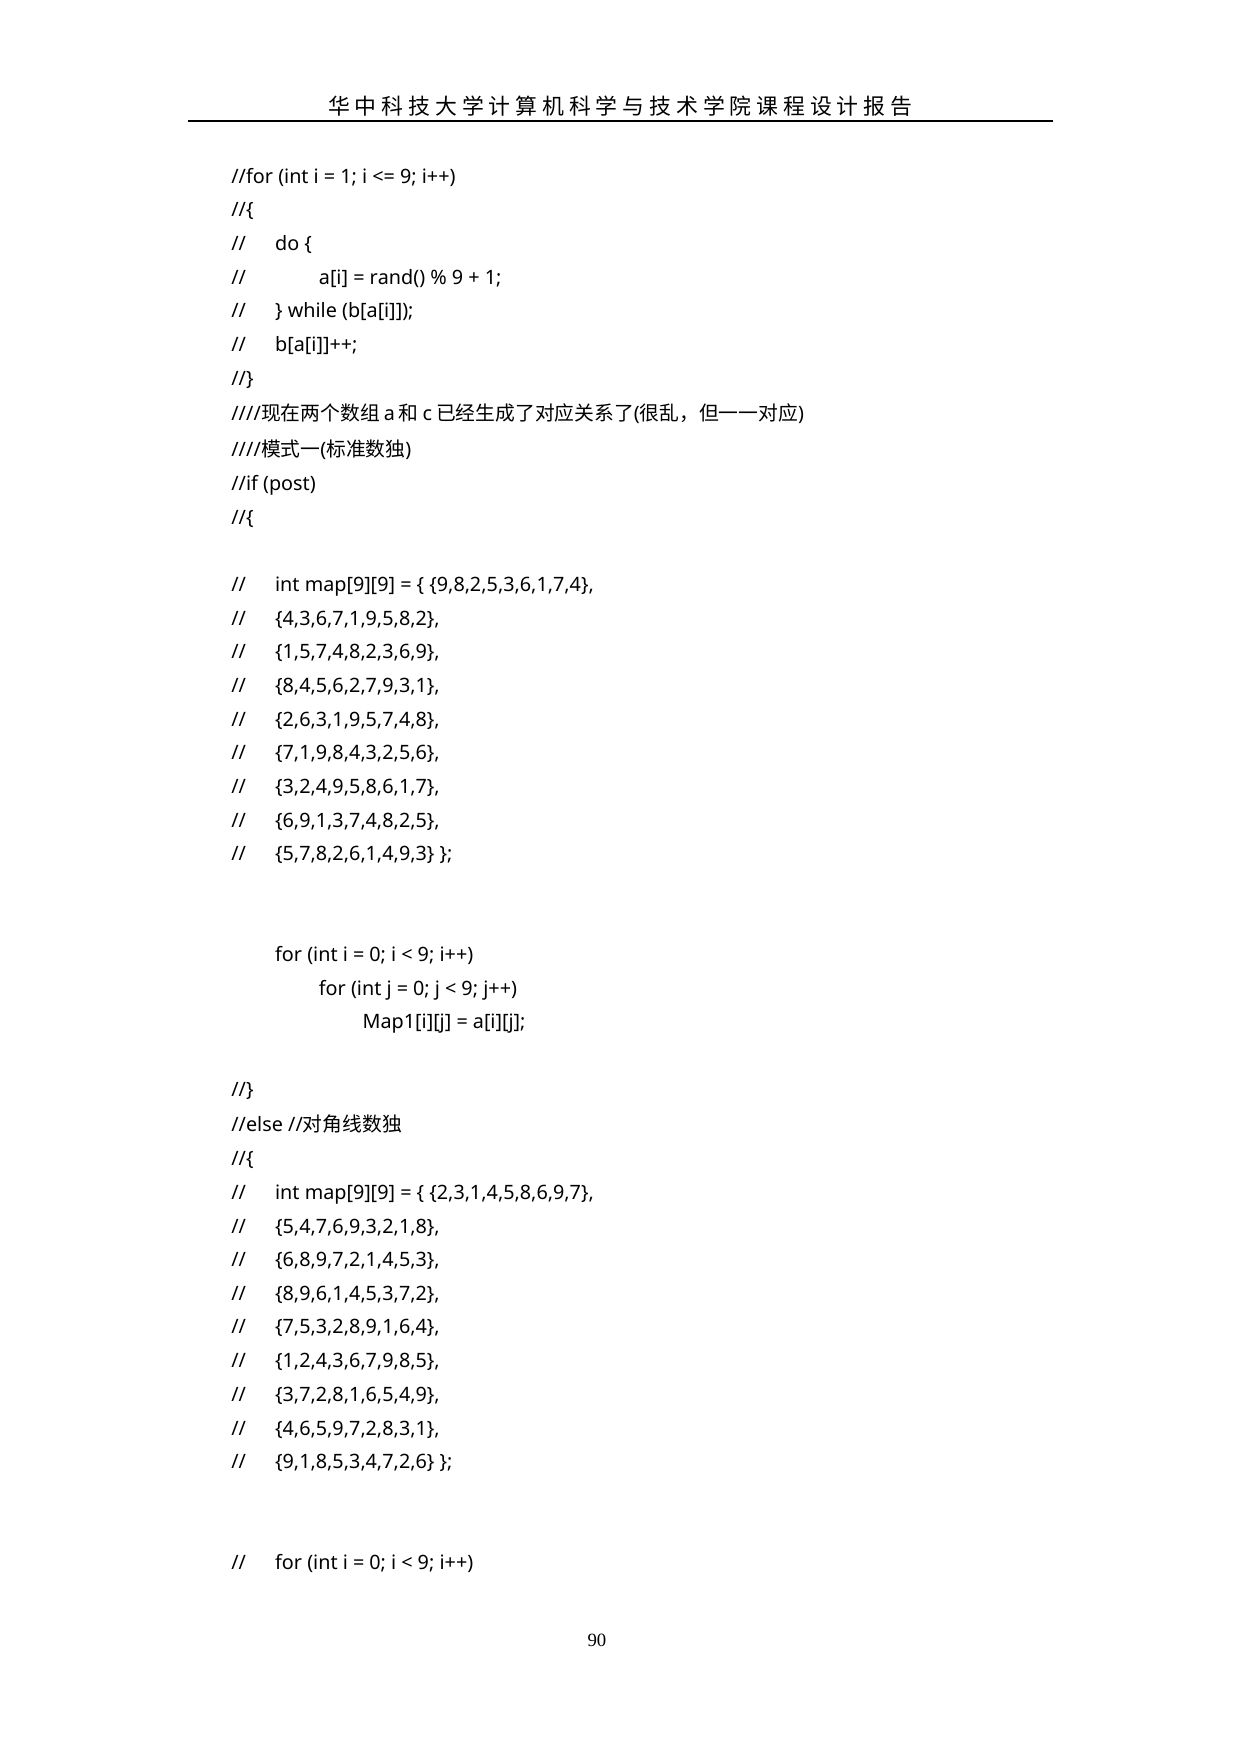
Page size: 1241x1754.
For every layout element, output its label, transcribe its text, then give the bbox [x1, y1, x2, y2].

text // {1,2,4,3,6,7,9,8,5}, [187, 1346, 1053, 1373]
text // {5,4,7,6,9,3,2,1,8}, [187, 1212, 1053, 1239]
text // {2,6,3,1,9,5,7,4,8}, [187, 705, 1053, 732]
text // {3,7,2,8,1,6,5,4,9}, [187, 1380, 1053, 1407]
text //} [187, 364, 1053, 391]
text // {5,7,8,2,6,1,4,9,3} }; [187, 839, 1053, 866]
text // int map[9][9] = { {9,8,2,5,3,6,1,7,4}, [187, 570, 1053, 597]
text // {7,1,9,8,4,3,2,5,6}, [187, 738, 1053, 766]
text //else //对角线数独 [187, 1109, 1053, 1137]
text // {3,2,4,9,5,8,6,1,7}, [187, 772, 1053, 799]
text Map1[i][j] = a[i][j]; [187, 1008, 1053, 1035]
text // a[i] = rand() % 9 + 1; [187, 263, 1053, 290]
text //{ [187, 196, 1053, 223]
text // {8,4,5,6,2,7,9,3,1}, [187, 671, 1053, 698]
text // {7,5,3,2,8,9,1,6,4}, [187, 1313, 1053, 1340]
text // b[a[i]]++; [187, 330, 1053, 357]
text // do { [187, 229, 1053, 256]
text for (int i = 0; i < 9; i++) [187, 940, 1053, 967]
text // {9,1,8,5,3,4,7,2,6} }; [187, 1447, 1053, 1474]
text // int map[9][9] = { {2,3,1,4,5,8,6,9,7}, [187, 1178, 1053, 1205]
text // {6,9,1,3,7,4,8,2,5}, [187, 806, 1053, 833]
text //for (int i = 1; i <= 9; i++) [187, 162, 1053, 189]
text ////现在两个数组a和c已经生成了对应关系了(很乱，但一一对应) [187, 397, 1053, 426]
text // {4,6,5,9,7,2,8,3,1}, [187, 1414, 1053, 1441]
text ////模式一(标准数独) [187, 433, 1053, 462]
text // {8,9,6,1,4,5,3,7,2}, [187, 1279, 1053, 1306]
text //if (post) [187, 469, 1053, 496]
text // {6,8,9,7,2,1,4,5,3}, [187, 1246, 1053, 1272]
text // } while (b[a[i]]); [187, 297, 1053, 323]
text //{ [187, 1144, 1053, 1172]
text for (int j = 0; j < 9; j++) [187, 974, 1053, 1001]
text //{ [187, 503, 1053, 530]
text // {4,3,6,7,1,9,5,8,2}, [187, 604, 1053, 631]
text //} [187, 1075, 1053, 1102]
text // for (int i = 0; i < 9; i++) [187, 1548, 1053, 1575]
text // {1,5,7,4,8,2,3,6,9}, [187, 638, 1053, 664]
